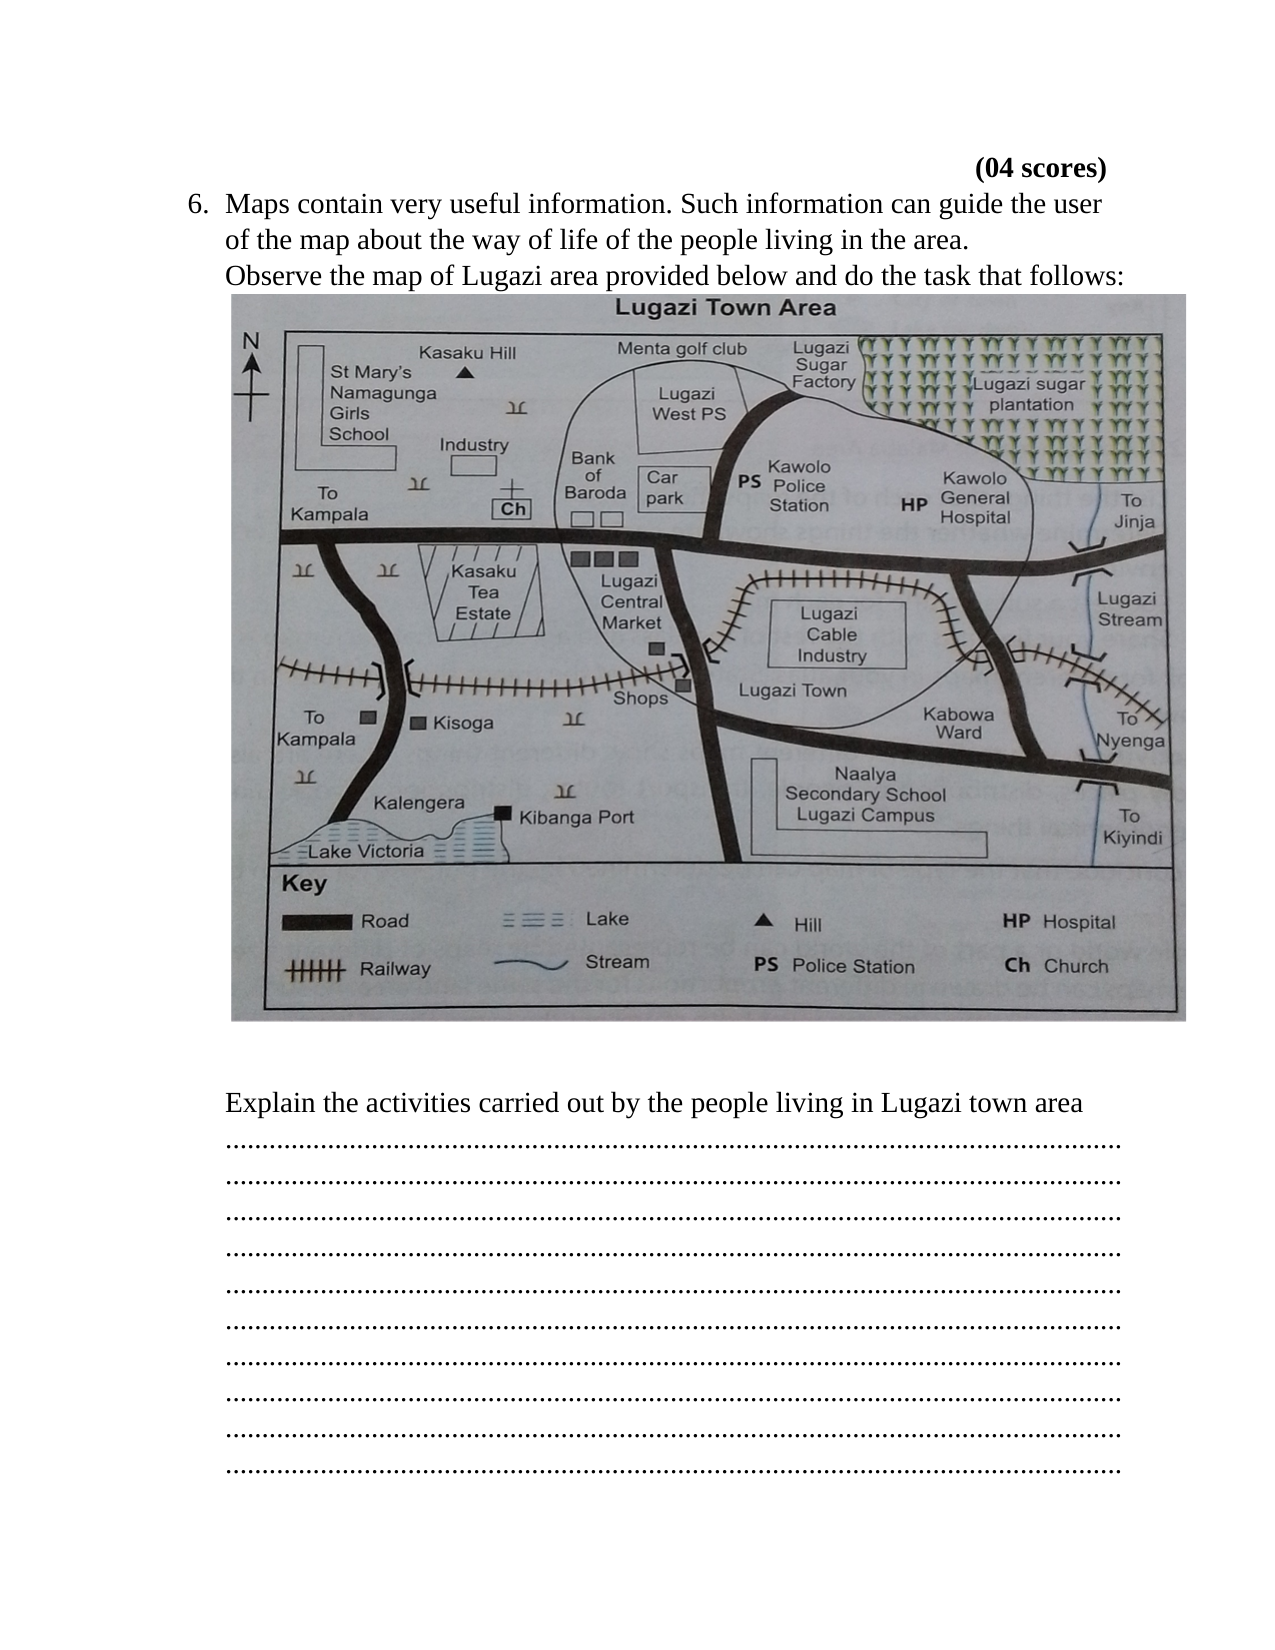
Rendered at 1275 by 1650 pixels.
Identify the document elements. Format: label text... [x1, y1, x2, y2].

picture [225, 294, 1187, 1047]
list Maps contain very useful information. Such information can guide the user of the map about the way of life of the people living in the area. [187, 186, 1125, 256]
list .............................................................................................................................................................................................................................................................................................................................................................................................................................................................................................................................................................................................................................................................................................................................................................................................................................................................................................................................................................................................................................................................................................................................................................................................................................................................................. [225, 1121, 1125, 1480]
list Explain the activities carried out by the people living in Lugazi town area [225, 1085, 1125, 1118]
list Observe the map of Lugazi area provided below and do the task that follows: [225, 258, 1125, 292]
list (04 scores) [225, 150, 1125, 183]
